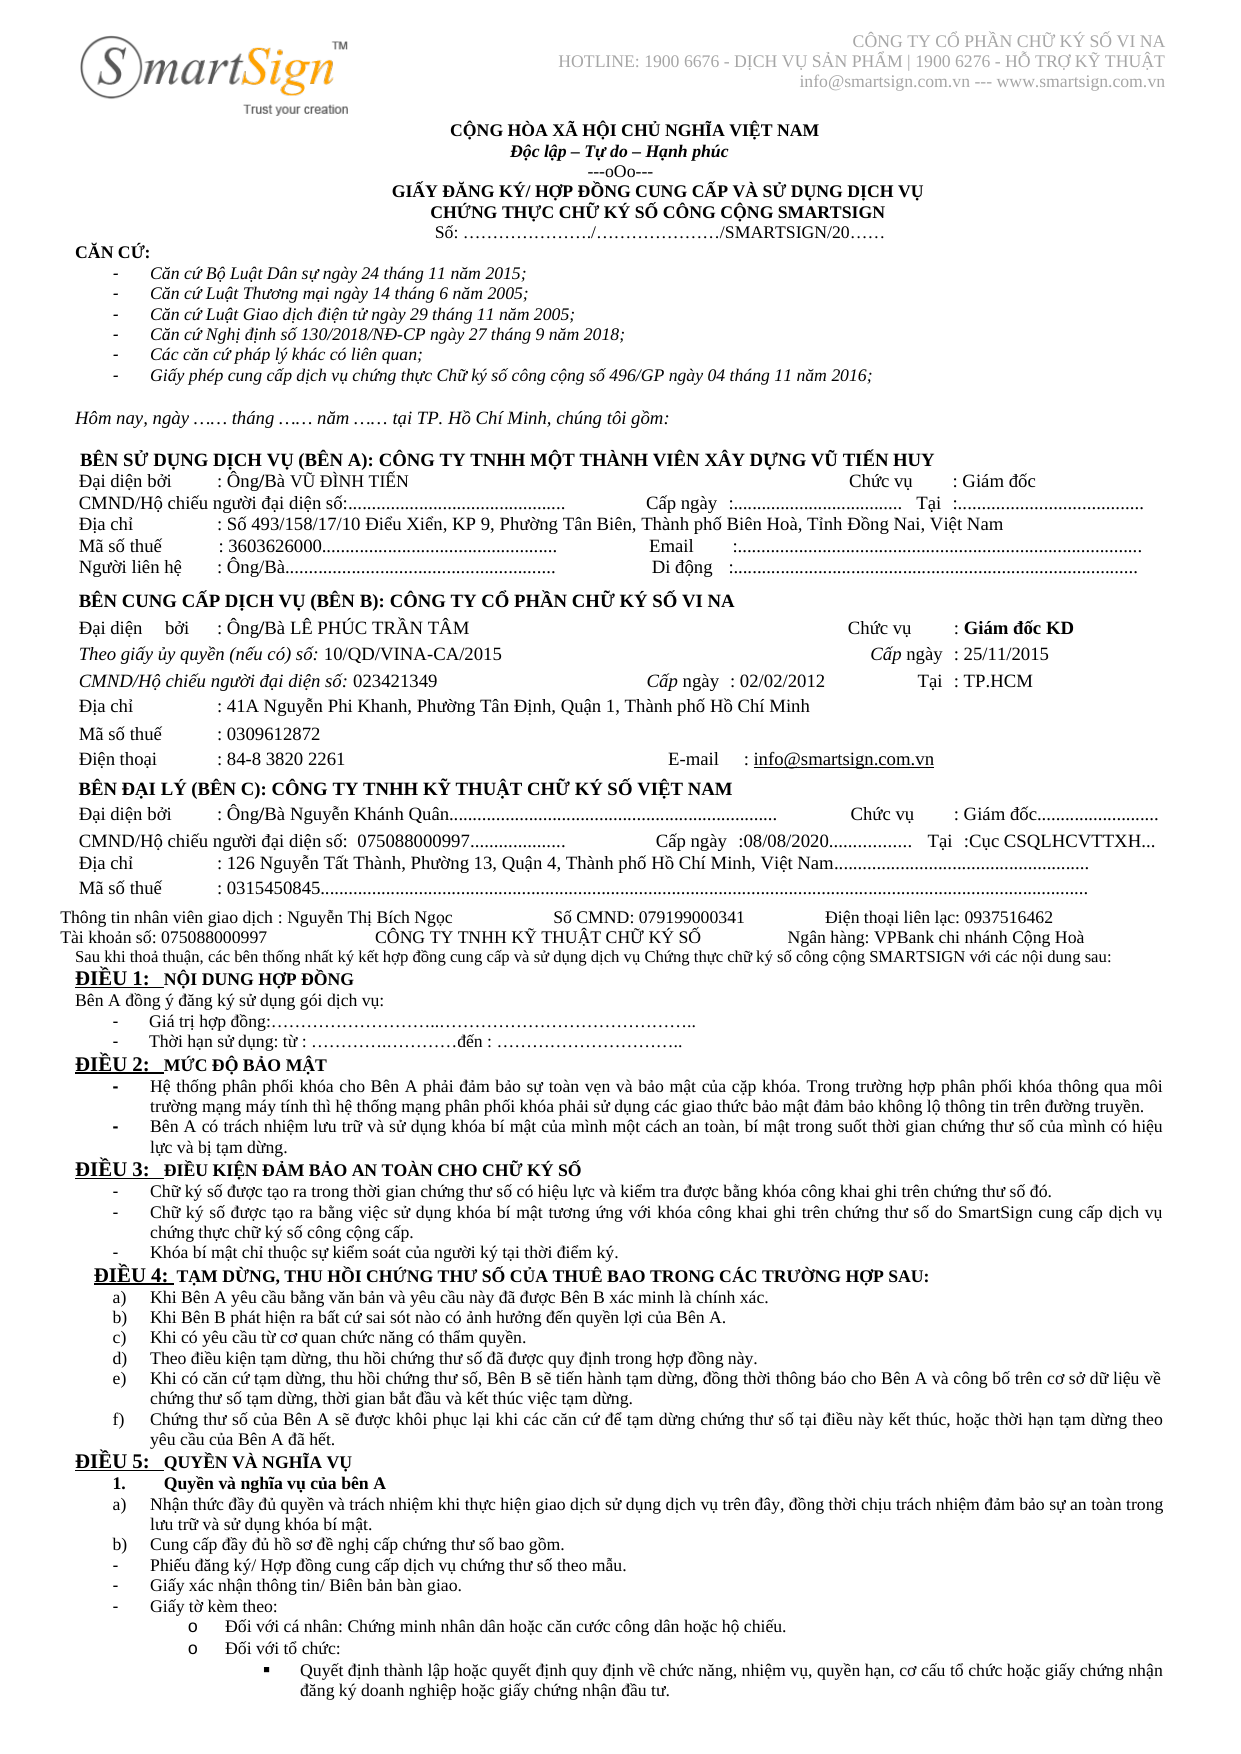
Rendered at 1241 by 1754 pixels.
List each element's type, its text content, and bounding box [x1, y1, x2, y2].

list Khi Bên A yêu cầu bằng văn bản và yêu cầu này đã được Bên B xác minh là chính xác. [112, 1287, 1165, 1307]
table_cell : Ông/Bà Nguyễn Khánh Quân [217, 803, 836, 830]
text Bên A đồng ý đăng ký sử dụng gói dịch vụ: [75, 990, 1165, 1011]
list Giấy tờ kèm theo: [112, 1595, 1165, 1616]
list Quyền và nghĩa vụ của bên A [112, 1473, 1165, 1493]
table_cell : Ông/Bà [217, 556, 618, 590]
table_cell Địa chỉ [79, 695, 217, 722]
list Căn cứ Luật Giao dịch điện tử ngày 29 tháng 11 năm 2005; [112, 303, 1165, 324]
table_cell CMND/Hộ chiếu người đại diện số: 075088000997 [79, 830, 625, 852]
list Quyết định thành lập hoặc quyết định quy định về chức năng, nhiệm vụ, quyền hạn, cơ cấu tổ chức hoặc giấy chứng nhận đăng ký doanh nghiệp hoặc giấy chứng nhận đầu tư. [262, 1659, 1165, 1700]
list Giấy xác nhận thông tin/ Biên bản bàn giao. [112, 1575, 1165, 1595]
text GIẤY ĐĂNG KÝ/ HỢP ĐỒNG CUNG CẤP VÀ SỬ DỤNG DỊCH VỤ [75, 181, 1165, 202]
table_cell Địa chỉ [79, 513, 217, 535]
table_header BÊN SỬ DỤNG DỊCH VỤ (BÊN A): CÔNG TY TNHH MỘT THÀNH VIÊN XÂY DỰNG VŨ TIẾN HUY [79, 449, 1162, 470]
table_cell Chức vụ [836, 617, 954, 643]
list Chữ ký số được tạo ra bằng việc sử dụng khóa bí mật tương ứng với khóa công khai ghi trên chứng thư số do SmartSign cung cấp dịch vụ chứng thực chữ ký số công cộng cấp. [112, 1201, 1165, 1242]
table_cell : 25/11/2015 [954, 643, 1162, 670]
list Căn cứ Luật Thương mại ngày 14 tháng 6 năm 2005; [112, 283, 1165, 303]
list Các căn cứ pháp lý khác có liên quan; [112, 344, 1165, 364]
list Khóa bí mật chỉ thuộc sự kiểm soát của người ký tại thời điểm ký. [112, 1242, 1165, 1263]
table_cell :Cục CSQLHCVTTXH [964, 830, 1162, 852]
list Căn cứ Bộ Luật Dân sự ngày 24 tháng 11 năm 2015; [112, 262, 1165, 283]
table_cell Theo giấy ủy quyền (nếu có) số: 10/QD/VINA-CA/2015 [79, 643, 836, 670]
table_cell : info@smartsign.com.vn [744, 748, 1162, 778]
table_cell Cấp ngày [836, 643, 954, 670]
table_cell BÊN CUNG CẤP DỊCH VỤ (BÊN B): CÔNG TY CỔ PHẦN CHỮ KÝ SỐ VI NA [79, 590, 1162, 617]
table_cell : 02/02/2012 [730, 670, 910, 695]
table_cell : 0315450845 [217, 877, 1162, 906]
table_cell : Giám đốc KD [954, 617, 1162, 643]
text ---oOo--- [75, 161, 1165, 181]
table_cell Mã số thuế [79, 723, 217, 748]
list Cung cấp đầy đủ hồ sơ đề nghị cấp chứng thư số bao gồm. [112, 1534, 1165, 1554]
table_cell Di động [618, 556, 728, 590]
list Khi có căn cứ tạm dừng, thu hồi chứng thư số, Bên B sẽ tiến hành tạm dừng, đồng thời thông báo cho Bên A và công bố trên cơ sở dữ liệu về chứng thư số tạm dừng, thời gian bắt đầu và kết thúc việc tạm dừng. [112, 1368, 1165, 1408]
table_cell : 126 Nguyễn Tất Thành, Phường 13, Quận 4, Thành phố Hồ Chí Minh, Việt Nam [217, 852, 1162, 877]
table_cell : Số 493/158/17/10 Điểu Xiển, KP 9, Phường Tân Biên, Thành phố Biên Hoà, Tỉnh Đồng Nai, Việt Nam [217, 513, 1162, 535]
table_cell : 41A Nguyễn Phi Khanh, Phường Tân Định, Quận 1, Thành phố Hồ Chí Minh [217, 695, 1162, 722]
text Độc lập – Tự do – Hạnh phúc [75, 141, 1165, 161]
table_cell Chức vụ [836, 803, 954, 830]
text Tài khoản số: 075088000997 CÔNG TY TNHH KỸ THUẬT CHỮ KÝ SỐ Ngân hàng: VPBank chi nhánh Cộng Hoà [60, 927, 1183, 947]
table_cell Tại [909, 492, 952, 513]
list Giá trị hợp đồng:………………………..…………………………………….. [112, 1011, 1165, 1031]
table_cell Tại [920, 830, 964, 852]
list Khi Bên B phát hiện ra bất cứ sai sót nào có ảnh hưởng đến quyền lợi của Bên A. [112, 1307, 1165, 1327]
list Phiếu đăng ký/ Hợp đồng cung cấp dịch vụ chứng thư số theo mẫu. [112, 1554, 1165, 1575]
list Căn cứ Nghị định số 130/2018/NĐ-CP ngày 27 tháng 9 năm 2018; [112, 324, 1165, 344]
table_cell : [733, 535, 1162, 556]
table_cell : Giám đốc [954, 803, 1162, 830]
table_cell Đại diện bởi [79, 803, 217, 830]
table_cell Người liên hệ [79, 556, 217, 590]
text CĂN CỨ: [75, 242, 1165, 262]
table_cell Đại diện bởi [79, 617, 217, 643]
picture [75, 31, 352, 119]
table_cell Cấp ngày [619, 670, 730, 695]
list ĐIỀU KIỆN ĐẢM BẢO AN TOÀN CHO CHỮ KÝ SỐ [75, 1157, 1165, 1181]
list Nhận thức đầy đủ quyền và trách nhiệm khi thực hiện giao dịch sử dụng dịch vụ trên đây, đồng thời chịu trách nhiệm đảm bảo sự an toàn trong lưu trữ và sử dụng khóa bí mật. [112, 1493, 1165, 1534]
list NỘI DUNG HỢP ĐỒNG [75, 966, 1165, 990]
text Số: …………………./…………………/SMARTSIGN/20…… [75, 222, 1165, 242]
table_cell CMND/Hộ chiếu người đại diện số: [79, 492, 618, 513]
table_cell : 3603626000 [218, 535, 622, 556]
table_cell : [728, 556, 1162, 590]
list Đối với tổ chức: [187, 1638, 1165, 1659]
table_cell Tại [910, 670, 954, 695]
table_cell Mã số thuế [79, 877, 217, 906]
table_cell :08/08/2020 [738, 830, 920, 852]
table_cell BÊN ĐẠI LÝ (BÊN C): CÔNG TY TNHH KỸ THUẬT CHỮ KÝ SỐ VIỆT NAM [79, 778, 1162, 803]
list Bên A có trách nhiệm lưu trữ và sử dụng khóa bí mật của mình một cách an toàn, bí mật trong suốt thời gian chứng thư số của mình có hiệu lực và bị tạm dừng. [112, 1116, 1165, 1157]
table_cell Email [622, 535, 732, 556]
list Chữ ký số được tạo ra trong thời gian chứng thư số có hiệu lực và kiểm tra được bằng khóa công khai ghi trên chứng thư số đó. [112, 1181, 1165, 1201]
list Thời hạn sử dụng: từ : ………….…………đến : ………………………….. [112, 1031, 1165, 1051]
table_cell Cấp ngày [618, 492, 728, 513]
list TẠM DỪNG, THU HỒI CHỨNG THƯ SỐ CỦA THUÊ BAO TRONG CÁC TRƯỜNG HỢP SAU: [94, 1263, 1165, 1287]
list QUYỀN VÀ NGHĨA VỤ [75, 1449, 1165, 1473]
table_cell Điện thoại [79, 748, 217, 778]
table_cell Chức vụ [835, 470, 952, 492]
list Theo điều kiện tạm dừng, thu hồi chứng thư số đã được quy định trong hợp đồng này. [112, 1348, 1165, 1368]
table_cell : Ông/Bà VŨ ĐÌNH TIẾN [217, 470, 835, 492]
table_cell : Ông/Bà LÊ PHÚC TRẦN TÂM [217, 617, 836, 643]
table_cell CMND/Hộ chiếu người đại diện số: 023421349 [79, 670, 619, 695]
table_cell Cấp ngày [625, 830, 738, 852]
table_cell : [728, 492, 909, 513]
table_cell Đại diện bởi [79, 470, 217, 492]
text Sau khi thoả thuận, các bên thống nhất ký kết hợp đồng cung cấp và sử dụng dịch vụ Chứng thực chữ ký số công cộng SMARTSIGN với các nội dung sau: [75, 947, 1165, 966]
text Thông tin nhân viên giao dịch : Nguyễn Thị Bích Ngọc Số CMND: 079199000341 Điện thoại liên lạc: 0937516462 [60, 906, 1183, 927]
text CỘNG HÒA XÃ HỘI CHỦ NGHĨA VIỆT NAM [225, 120, 1165, 141]
table_cell Mã số thuế [79, 535, 218, 556]
table_cell : 84-8 3820 2261 [217, 748, 619, 778]
list Chứng thư số của Bên A sẽ được khôi phục lại khi các căn cứ để tạm dừng chứng thư số tại điều này kết thúc, hoặc thời hạn tạm dừng theo yêu cầu của Bên A đã hết. [112, 1408, 1165, 1449]
table_cell : [953, 492, 1162, 513]
list Khi có yêu cầu từ cơ quan chức năng có thẩm quyền. [112, 1327, 1165, 1348]
list Hệ thống phân phối khóa cho Bên A phải đảm bảo sự toàn vẹn và bảo mật của cặp khóa. Trong trường hợp phân phối khóa thông qua môi trường mạng máy tính thì hệ thống mạng phân phối khóa phải sử dụng các giao thức bảo mật đảm bảo không lộ thông tin trên đường truyền. [112, 1076, 1165, 1116]
table_cell : 0309612872 [217, 723, 1162, 748]
text CHỨNG THỰC CHỮ KÝ SỐ CÔNG CỘNG SMARTSIGN [75, 202, 1165, 222]
list Giấy phép cung cấp dịch vụ chứng thực Chữ ký số công cộng số 496/GP ngày 04 tháng 11 năm 2016; [112, 364, 1165, 385]
list Đối với cá nhân: Chứng minh nhân dân hoặc căn cước công dân hoặc hộ chiếu. [187, 1616, 1165, 1638]
table_cell : Giám đốc [953, 470, 1162, 492]
text Hôm nay, ngày …… tháng …… năm …… tại TP. Hồ Chí Minh, chúng tôi gồm: [75, 407, 1165, 428]
table_cell Địa chỉ [79, 852, 217, 877]
list MỨC ĐỘ BẢO MẬT [75, 1051, 1165, 1076]
table_cell E-mail [619, 748, 743, 778]
table_cell : TP.HCM [954, 670, 1162, 695]
